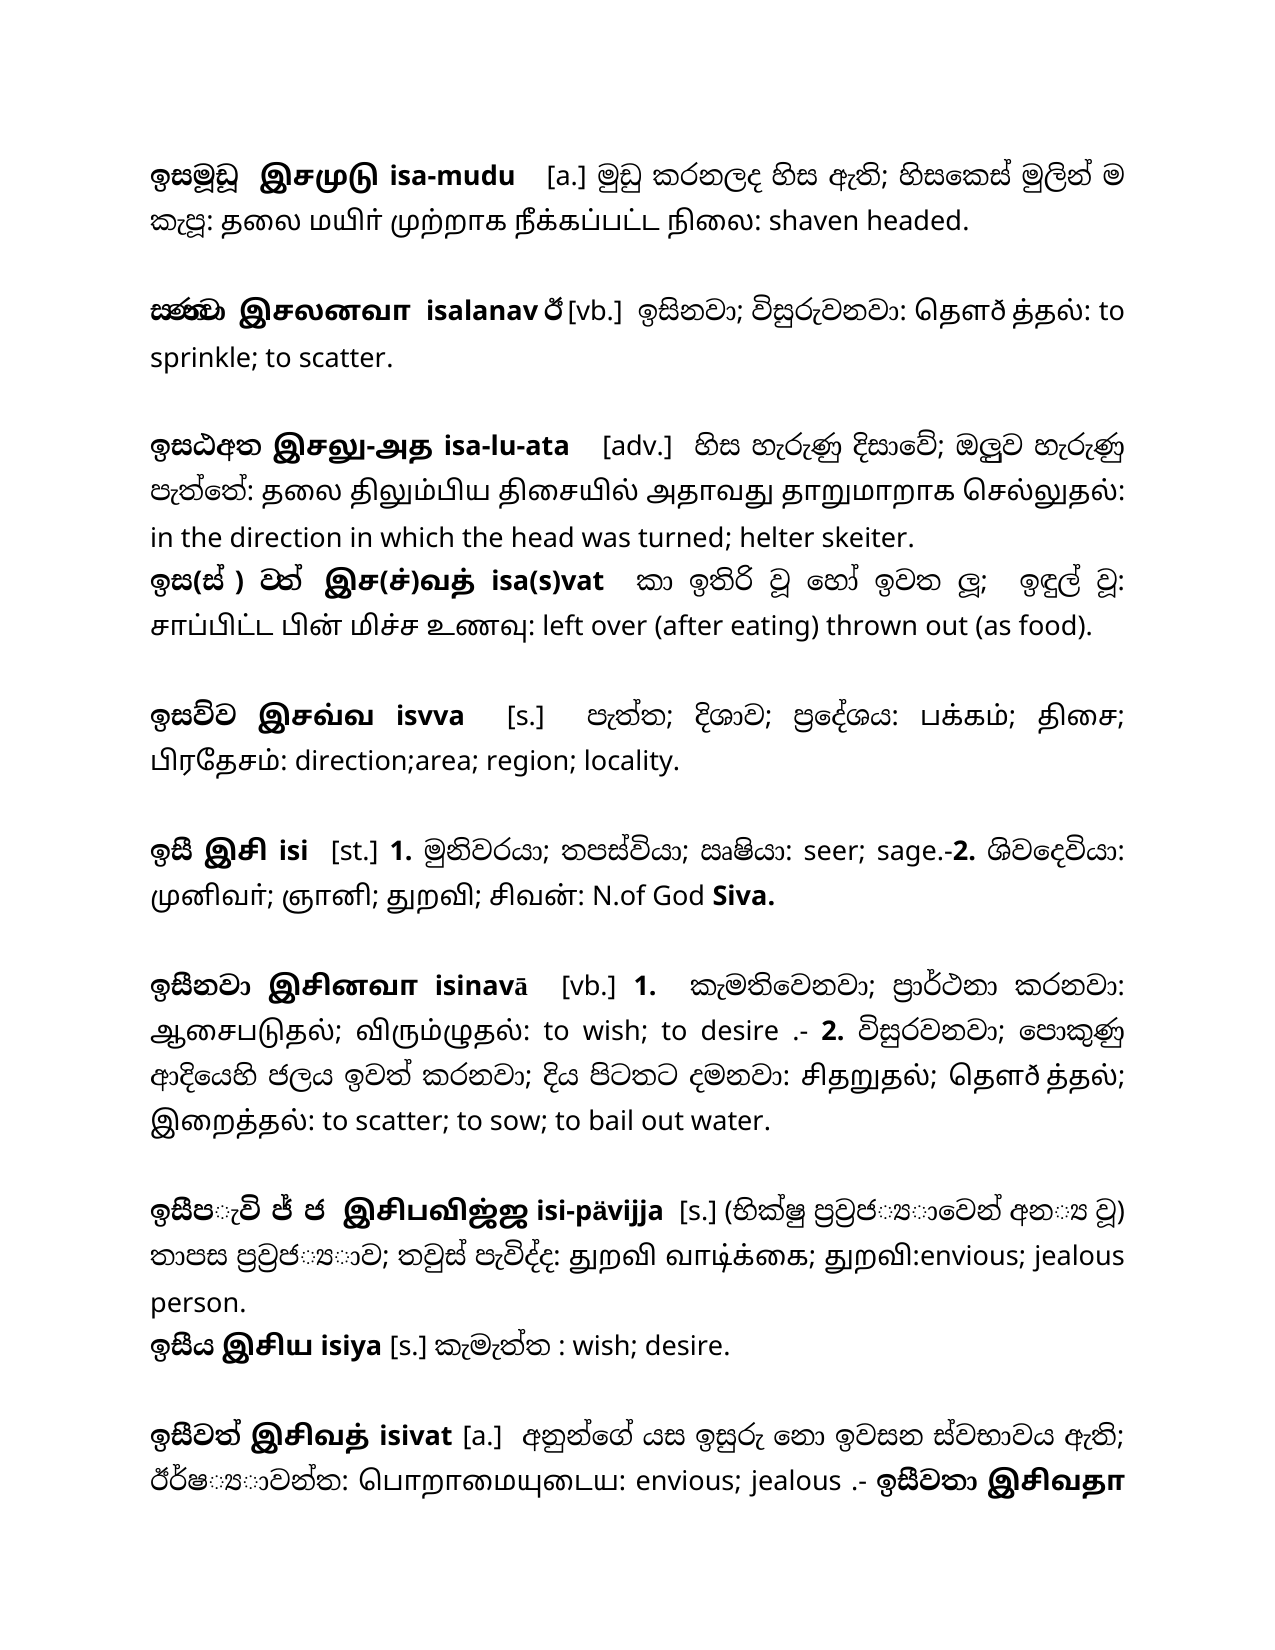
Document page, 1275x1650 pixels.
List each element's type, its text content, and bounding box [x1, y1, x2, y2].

text සණනවා இசலனவா isalanavඊ [vb.] ඉසිනවා; විසුරුවනවා: தௌðத்தல்: to sprinkle; to scatter. [150, 285, 1125, 375]
text ඉසී இசி isi [st.] 1. මුනිවරයා; තපස්වියා; ඍෂියා: seer; sage.-2. ශිවදෙවියා: முனிவா்; ஞானி; துறவி; சிவன்: N.of God Siva. [150, 825, 1125, 915]
text ඉසව්ව இசவ்வ isvva [s.] පැත්ත; දිශාව; ප‍්‍රදේශය: பக்கம்; திசை; பிரதேசம்: direction;area; region; locality. [150, 690, 1125, 780]
text ඉසමූඩූ இசமுடு isa-mudu [a.] මුඩු කරනලද හිස ඇති; හිසකෙස් මුලින් ම කැපූ: தலை மயிா் முற்றாக நீக்கப்பட்ட நிலை: shaven headed. [150, 150, 1125, 240]
text ඉස(ස්) වත් இச(ச்)வத் isa(s)vat කා ඉතිරි වූ හෝ ඉවත ලූ; ඉඳුල් වූ: சாப்பிட்ட பின் மிச்ச உணவு: left over (after eating) thrown out (as food). [150, 555, 1125, 645]
text ඉසඨඅත இசலு-அத isa-lu-ata [adv.] හිස හැරුණු දිසාවේ; ඔලුුව හැරුණු පැත්තේ: தலை திலும்பிய திசையில் அதாவது தாறுமாறாக செல்லுதல்: in the direction in which the head was turned; helter skeiter. [150, 420, 1125, 555]
text ඉසීය இசிய isiya [s.] කැමැත්ත : wish; desire. [150, 1320, 1125, 1365]
text ඉසීනවා இசினவா isinavā [vb.] 1. කැමතිවෙනවා; ප‍්‍රාර්ථනා කරනවා: ஆசைபடுதல்; விரும்ழுதல்: to wish; to desire .- 2. විසුරවනවා; පොකුණු ආදියෙහි ජලය ඉවත් කරනවා; දිය පිටතට දමනවා: சிதறுதல்; தௌðத்தல்; இறைத்தல்: to scatter; to sow; to bail out water. [150, 960, 1125, 1140]
text ඉසීපැවිජ්ජ இசிபவிஜ்ஜ isi-pävijja [s.] (භික්ෂු ප‍්‍රව‍්‍රජ්‍යාවෙන් අන්‍ය වූ) තාපස ප‍්‍රව‍්‍රජ්‍යාව; තවුස් පැවිද්ද: துறவி வாடி்க்கை; துறவி:envious; jealous person. [150, 1185, 1125, 1320]
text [150, 1410, 1125, 1500]
